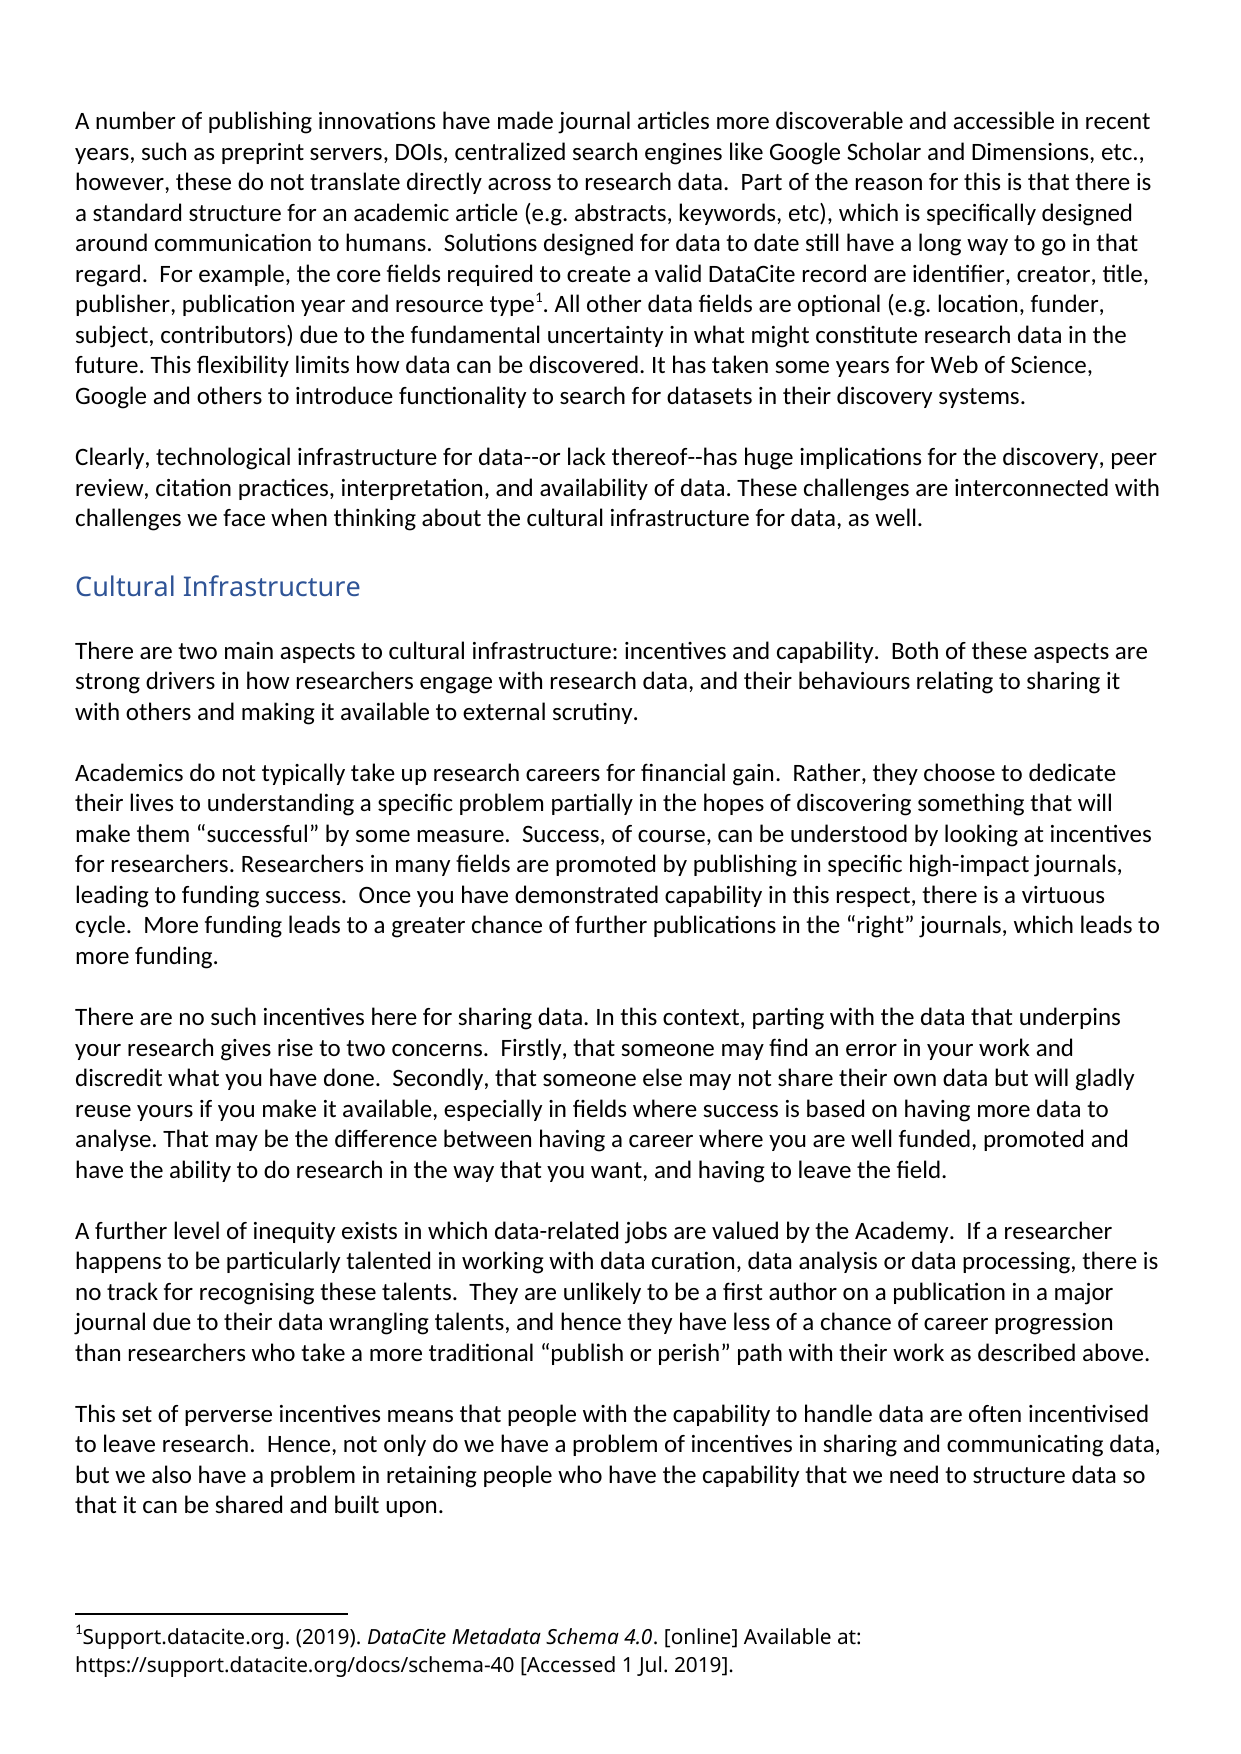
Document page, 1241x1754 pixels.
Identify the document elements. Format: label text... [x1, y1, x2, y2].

text A number of publishing innovations have made journal articles more discoverable and accessible in recent years, such as preprint servers, DOIs, centralized search engines like Google Scholar and Dimensions, etc., however, these do not translate directly across to research data. Part of the reason for this is that there is a standard structure for an academic article (e.g. abstracts, keywords, etc), which is specifically designed around communication to humans. Solutions designed for data to date still have a long way to go in that regard. For example, the core fields required to create a valid DataCite record are identifier, creator, title, publisher, publication year and resource type. All other data fields are optional (e.g. location, funder, subject, contributors) due to the fundamental uncertainty in what might constitute research data in the future. This flexibility limits how data can be discovered. It has taken some years for Web of Science, Google and others to introduce functionality to search for datasets in their discovery systems. [75, 106, 1165, 411]
subtitle Cultural Infrastructure [75, 567, 1165, 604]
text Academics do not typically take up research careers for financial gain. Rather, they choose to dedicate their lives to understanding a specific problem partially in the hopes of discovering something that will make them “successful” by some measure. Success, of course, can be understood by looking at incentives for researchers. Researchers in many fields are promoted by publishing in specific high-impact journals, leading to funding success. Once you have demonstrated capability in this respect, there is a virtuous cycle. More funding leads to a greater chance of further publications in the “right” journals, which leads to more funding. [75, 757, 1165, 971]
text There are two main aspects to cultural infrastructure: incentives and capability. Both of these aspects are strong drivers in how researchers engage with research data, and their behaviours relating to sharing it with others and making it available to external scrutiny. [75, 635, 1165, 726]
text There are no such incentives here for sharing data. In this context, parting with the data that underpins your research gives rise to two concerns. Firstly, that someone may find an error in your work and discredit what you have done. Secondly, that someone else may not share their own data but will gladly reuse yours if you make it available, especially in fields where success is based on having more data to analyse. That may be the difference between having a career where you are well funded, promoted and have the ability to do research in the way that you want, and having to leave the field. [75, 1001, 1165, 1184]
text This set of perverse incentives means that people with the capability to handle data are often incentivised to leave research. Hence, not only do we have a problem of incentives in sharing and communicating data, but we also have a problem in retaining people who have the capability that we need to structure data so that it can be shared and built upon. [75, 1398, 1165, 1520]
text A further level of inequity exists in which data-related jobs are valued by the Academy. If a researcher happens to be particularly talented in working with data curation, data analysis or data processing, there is no track for recognising these talents. They are unlikely to be a first author on a publication in a major journal due to their data wrangling talents, and hence they have less of a chance of career progression than researchers who take a more traditional “publish or perish” path with their work as described above. [75, 1215, 1165, 1367]
text Clearly, technological infrastructure for data--or lack thereof--has huge implications for the discovery, peer review, citation practices, interpretation, and availability of data. These challenges are interconnected with challenges we face when thinking about the cultural infrastructure for data, as well. [75, 441, 1165, 533]
